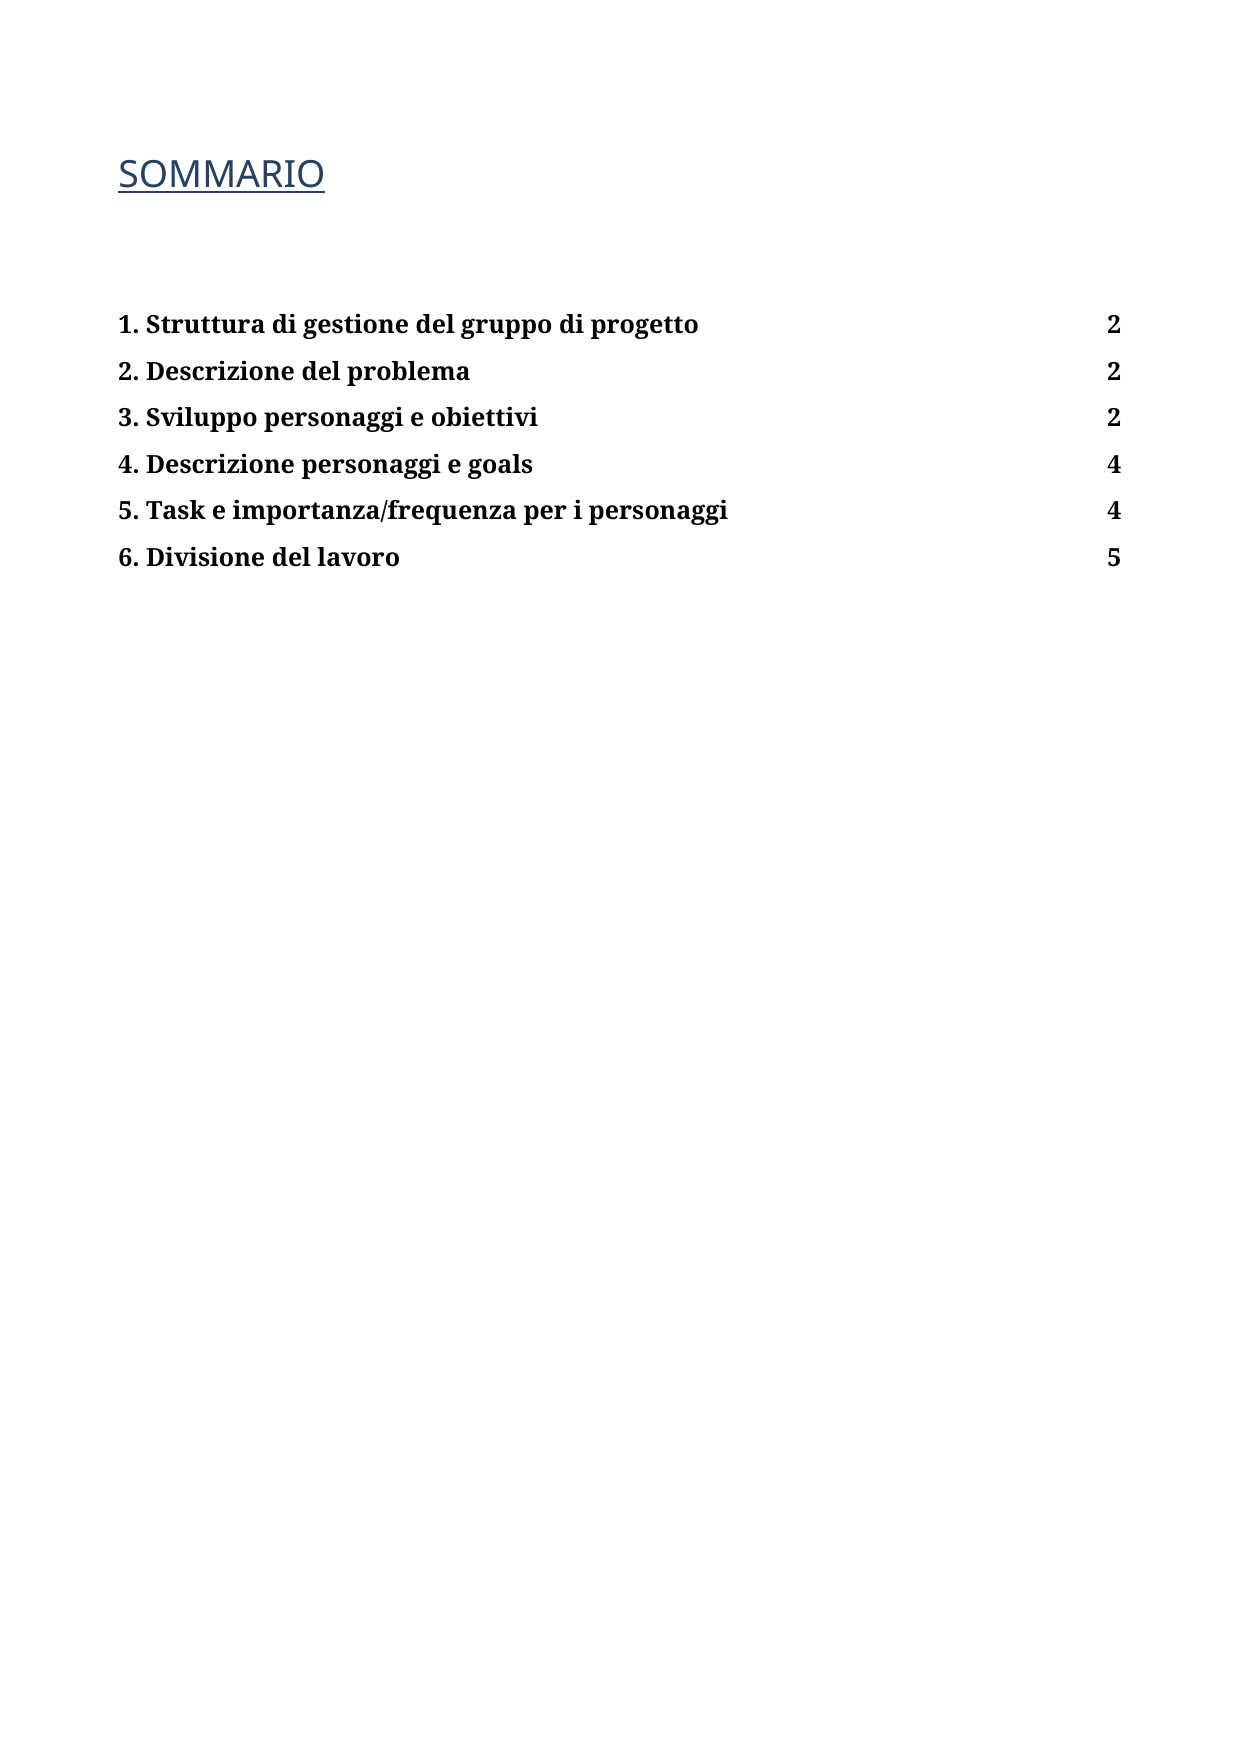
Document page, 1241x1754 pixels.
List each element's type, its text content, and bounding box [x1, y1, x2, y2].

text SOMMARIO [118, 148, 1122, 199]
